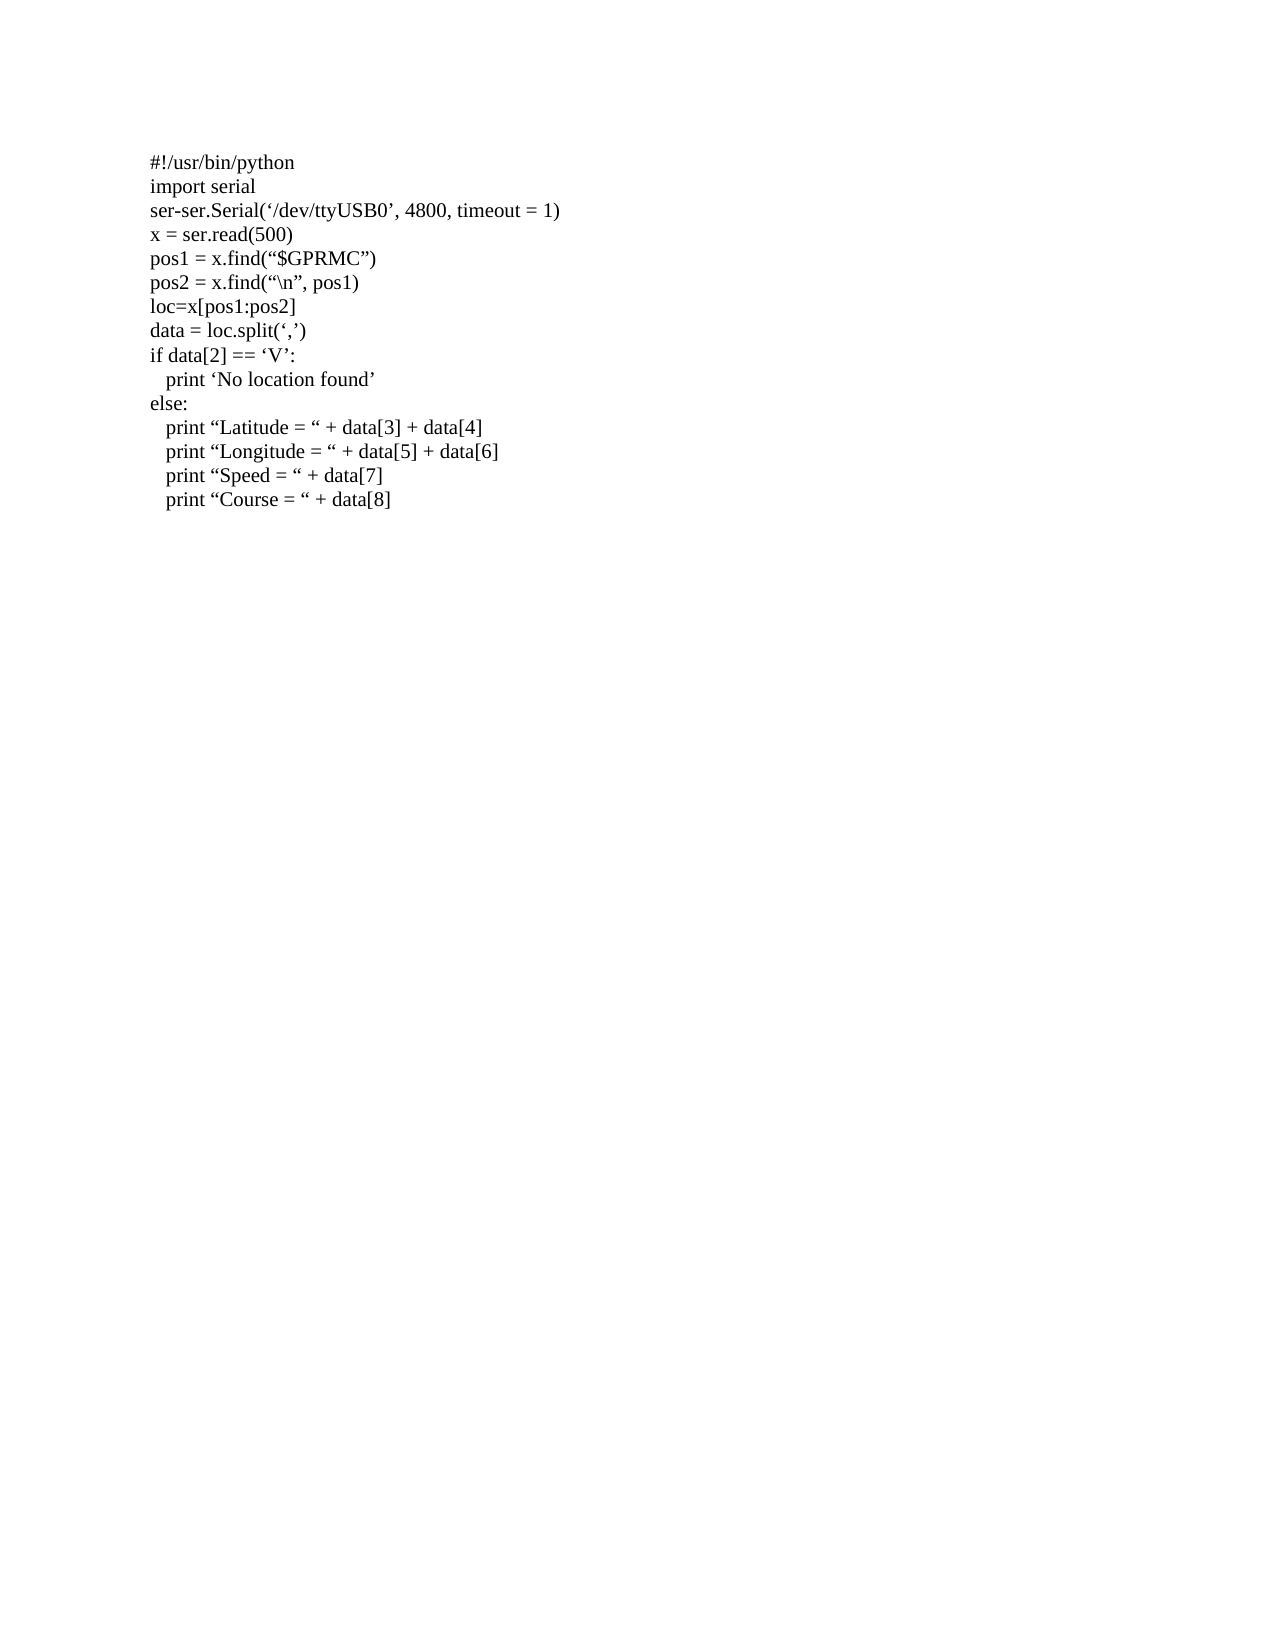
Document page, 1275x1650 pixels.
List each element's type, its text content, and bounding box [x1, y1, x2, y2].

text print ‘No location found’ [150, 367, 1125, 391]
text pos2 = x.find(“\n”, pos1) [150, 270, 1125, 294]
text if data[2] == ‘V’: [150, 342, 1125, 367]
text #!/usr/bin/python [150, 150, 1125, 174]
text x = ser.read(500) [150, 222, 1125, 246]
text data = loc.split(‘,’) [150, 318, 1125, 342]
text ser-ser.Serial(‘/dev/ttyUSB0’, 4800, timeout = 1) [150, 198, 1125, 222]
text print “Course = “ + data[8] [150, 487, 1125, 511]
text print “Latitude = “ + data[3] + data[4] [150, 415, 1125, 439]
text pos1 = x.find(“$GPRMC”) [150, 246, 1125, 270]
text else: [150, 391, 1125, 415]
text print “Speed = “ + data[7] [150, 463, 1125, 487]
text import serial [150, 174, 1125, 198]
text print “Longitude = “ + data[5] + data[6] [150, 439, 1125, 463]
text loc=x[pos1:pos2] [150, 294, 1125, 318]
